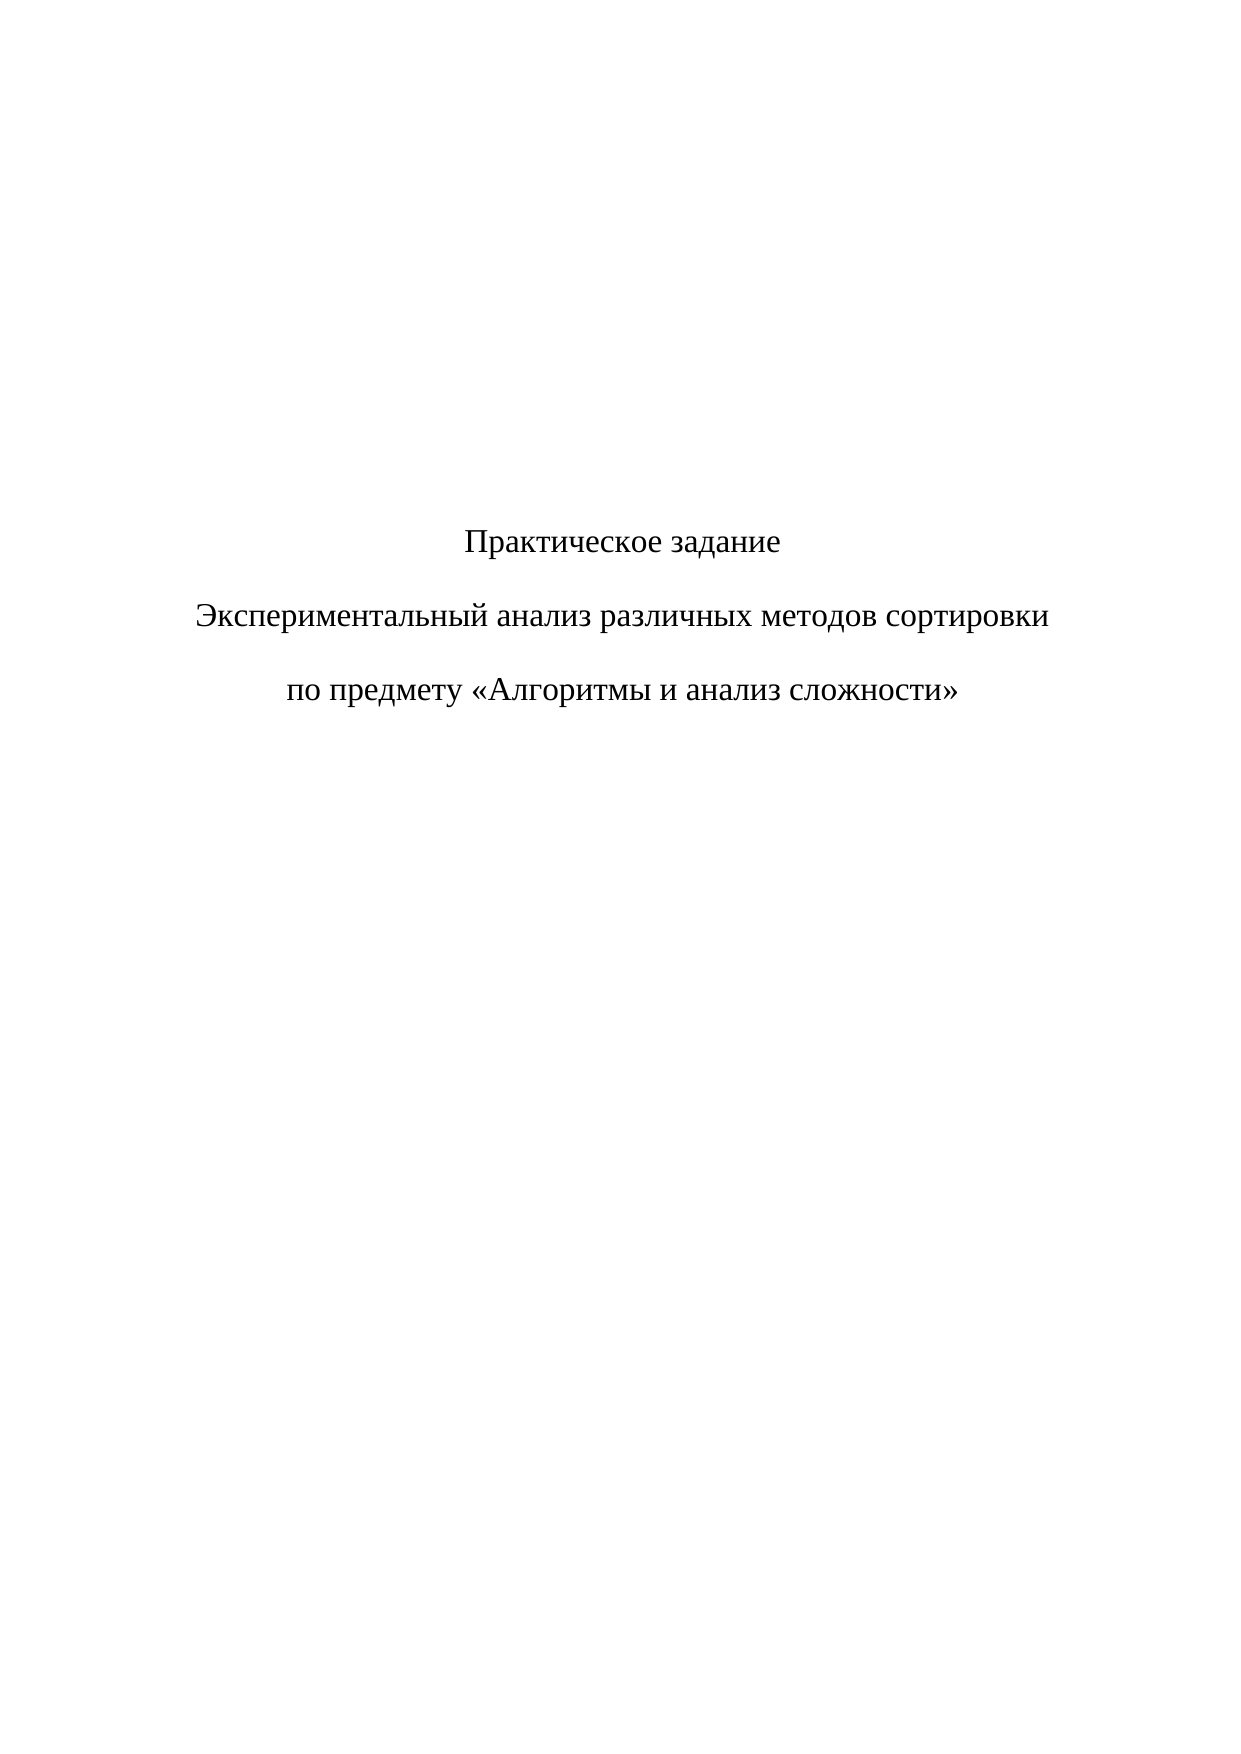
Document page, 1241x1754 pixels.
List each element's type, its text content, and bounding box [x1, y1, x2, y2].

text по предмету «Алгоритмы и анализ сложности» [150, 669, 1095, 707]
text Экспериментальный анализ различных методов сортировки [150, 595, 1095, 633]
text Практическое задание [150, 521, 1095, 559]
